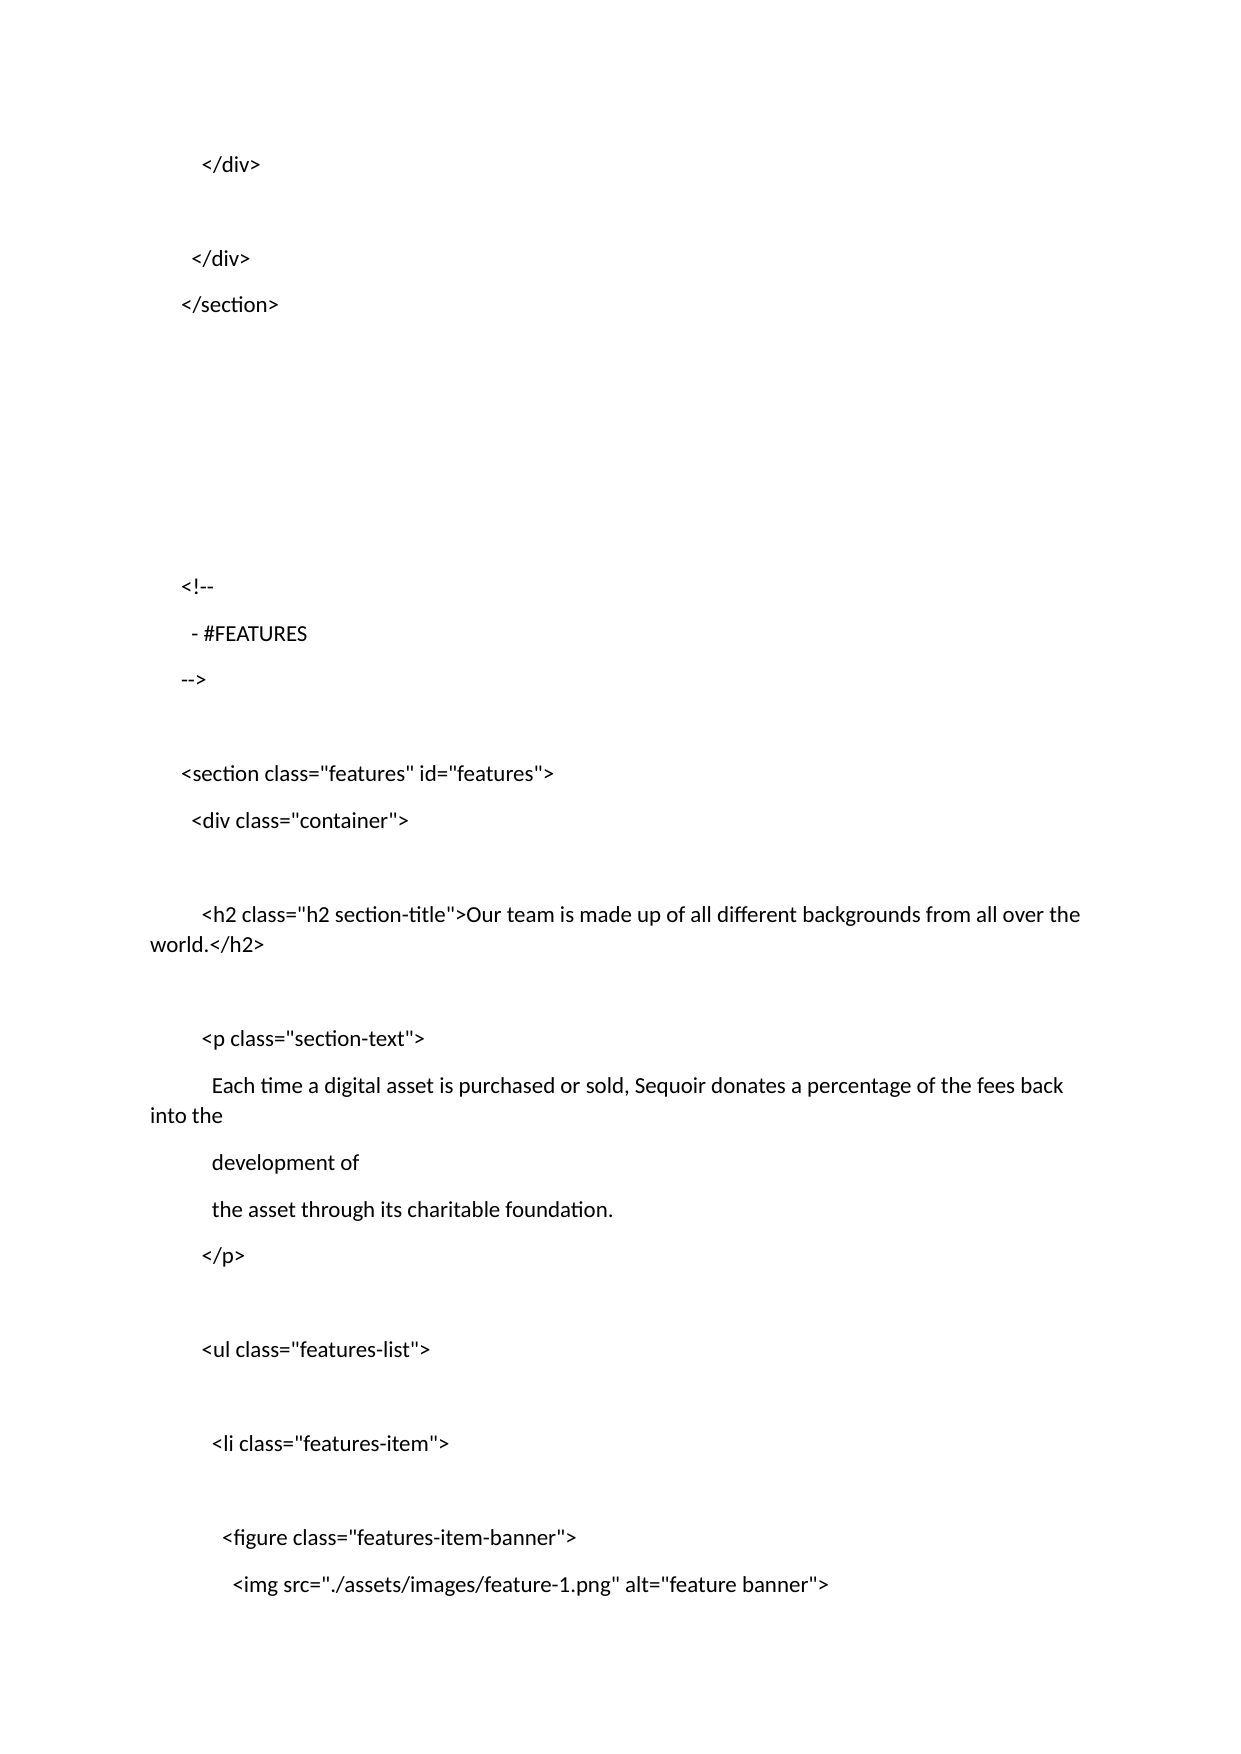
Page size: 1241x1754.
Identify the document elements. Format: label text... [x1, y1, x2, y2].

text - #FEATURES [150, 619, 1090, 647]
text the asset through its charitable foundation. [150, 1195, 1090, 1223]
text </p> [150, 1242, 1090, 1270]
text <h2 class="h2 section-title">Our team is made up of all different backgrounds from all over the world.</h2> [150, 900, 1090, 958]
text <section class="features" id="features"> [150, 759, 1090, 787]
text <ul class="features-list"> [150, 1335, 1090, 1363]
text </div> [150, 244, 1090, 272]
text <figure class="features-item-banner"> [150, 1523, 1090, 1551]
text <li class="features-item"> [150, 1429, 1090, 1457]
text <img src="./assets/images/feature-1.png" alt="feature banner"> [150, 1570, 1090, 1598]
text <!-- [150, 572, 1090, 600]
text --> [150, 666, 1090, 694]
text <p class="section-text"> [150, 1024, 1090, 1052]
text </div> [150, 150, 1090, 178]
text </section> [150, 291, 1090, 319]
text Each time a digital asset is purchased or sold, Sequoir donates a percentage of the fees back into the [150, 1071, 1090, 1129]
text development of [150, 1148, 1090, 1176]
text <div class="container"> [150, 806, 1090, 834]
